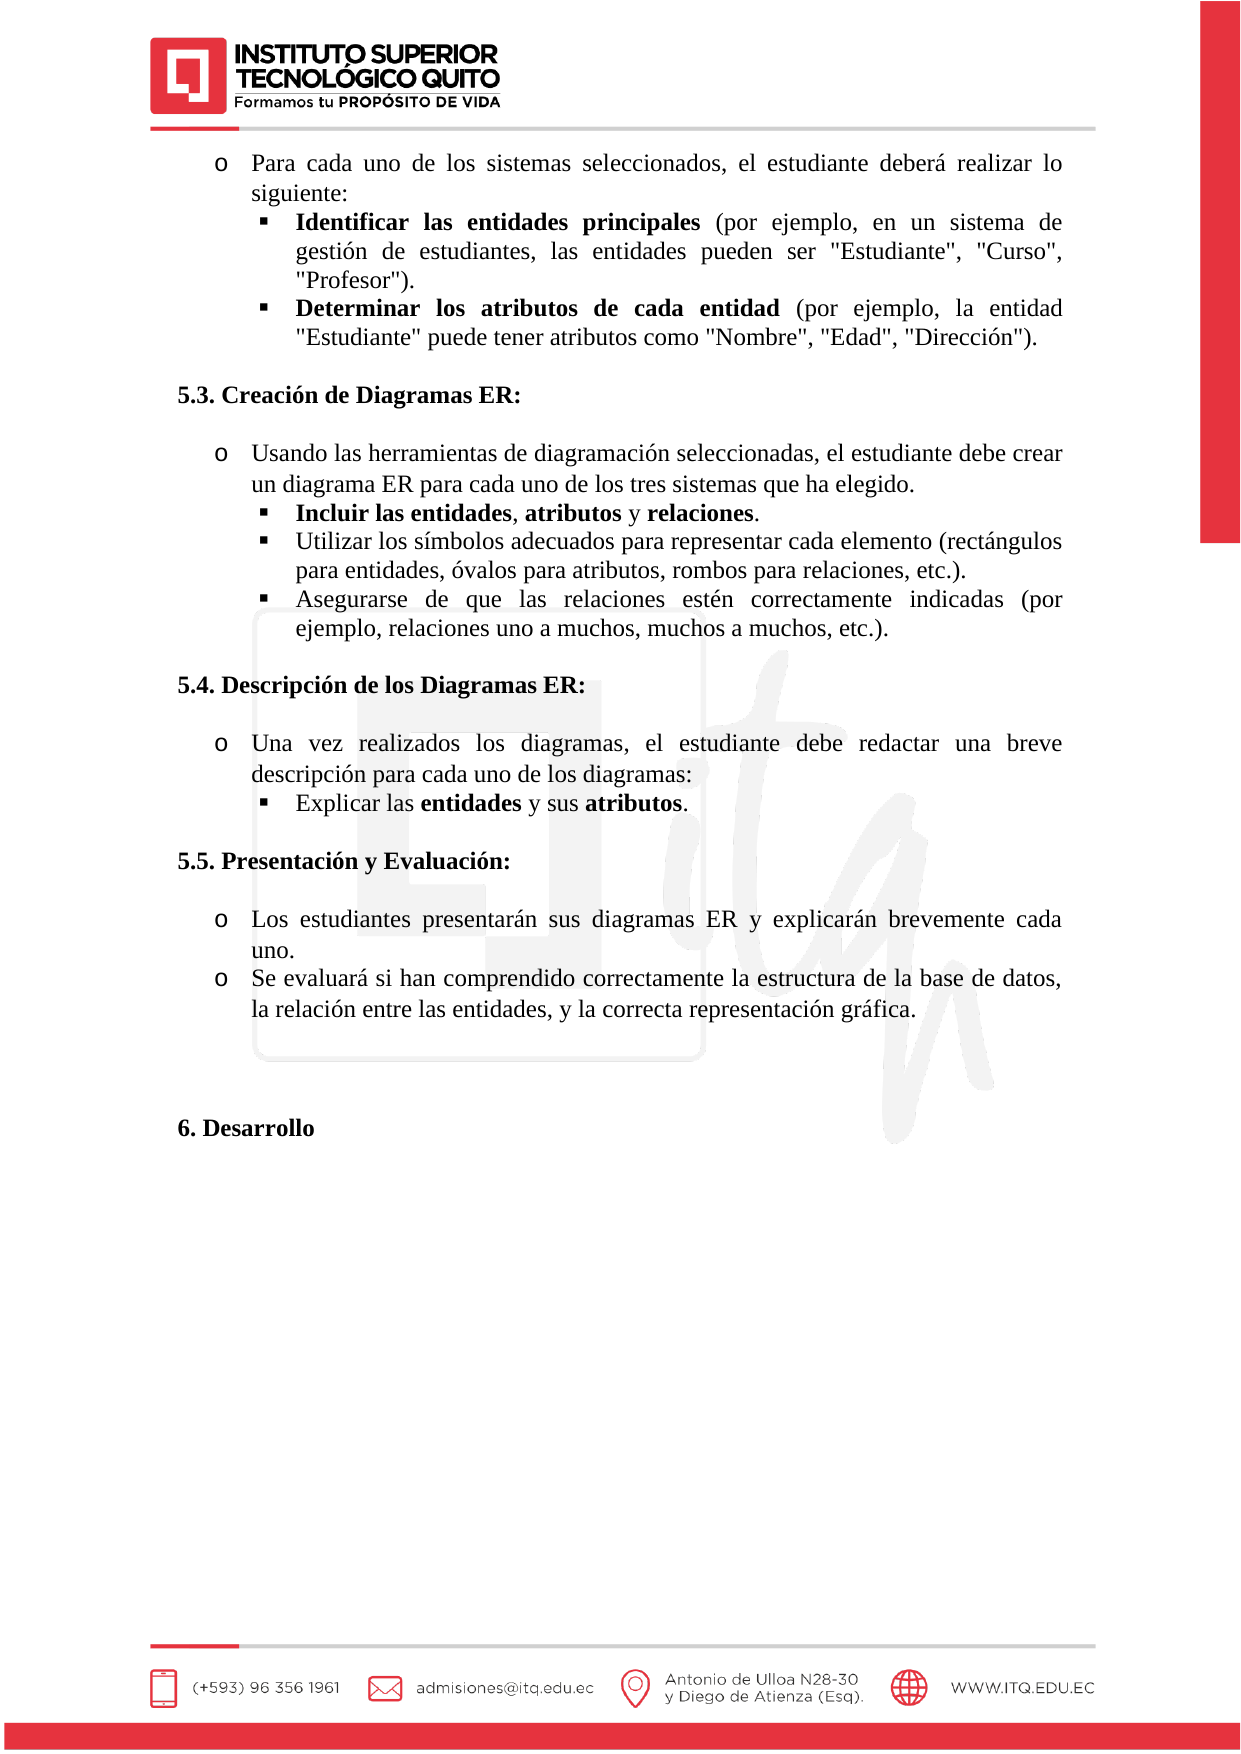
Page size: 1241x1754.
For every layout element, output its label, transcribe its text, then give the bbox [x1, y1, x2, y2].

list Se evaluará si han comprendido correctamente la estructura de la base de datos, la relación entre las entidades, y la correcta representación gráfica. [213, 963, 1063, 1023]
list Determinar los atributos de cada entidad (por ejemplo, la entidad "Estudiante" puede tener atributos como "Nombre", "Edad", "Dirección"). [258, 293, 1063, 351]
list Los estudiantes presentarán sus diagramas ER y explicarán brevemente cada uno. [213, 904, 1063, 963]
list Usando las herramientas de diagramación seleccionadas, el estudiante debe crear un diagrama ER para cada uno de los tres sistemas que ha elegido. [213, 438, 1063, 498]
picture [4, 0, 1241, 1750]
text 6. Desarrollo [177, 1113, 1063, 1142]
list Incluir las entidades, atributos y relaciones. [258, 498, 1063, 526]
text 5.4. Descripción de los Diagramas ER: [177, 671, 1063, 699]
list Identificar las entidades principales (por ejemplo, en un sistema de gestión de estudiantes, las entidades pueden ser "Estudiante", "Curso", "Profesor"). [258, 207, 1063, 293]
list Utilizar los símbolos adecuados para representar cada elemento (rectángulos para entidades, óvalos para atributos, rombos para relaciones, etc.). [258, 526, 1063, 584]
list Asegurarse de que las relaciones estén correctamente indicadas (por ejemplo, relaciones uno a muchos, muchos a muchos, etc.). [258, 584, 1063, 641]
list Para cada uno de los sistemas seleccionados, el estudiante deberá realizar lo siguiente: [213, 148, 1063, 207]
text 5.3. Creación de Diagramas ER: [177, 380, 1063, 409]
text 5.5. Presentación y Evaluación: [177, 846, 1063, 875]
list Explicar las entidades y sus atributos. [258, 788, 1063, 817]
list Una vez realizados los diagramas, el estudiante debe redactar una breve descripción para cada uno de los diagramas: [213, 728, 1063, 788]
